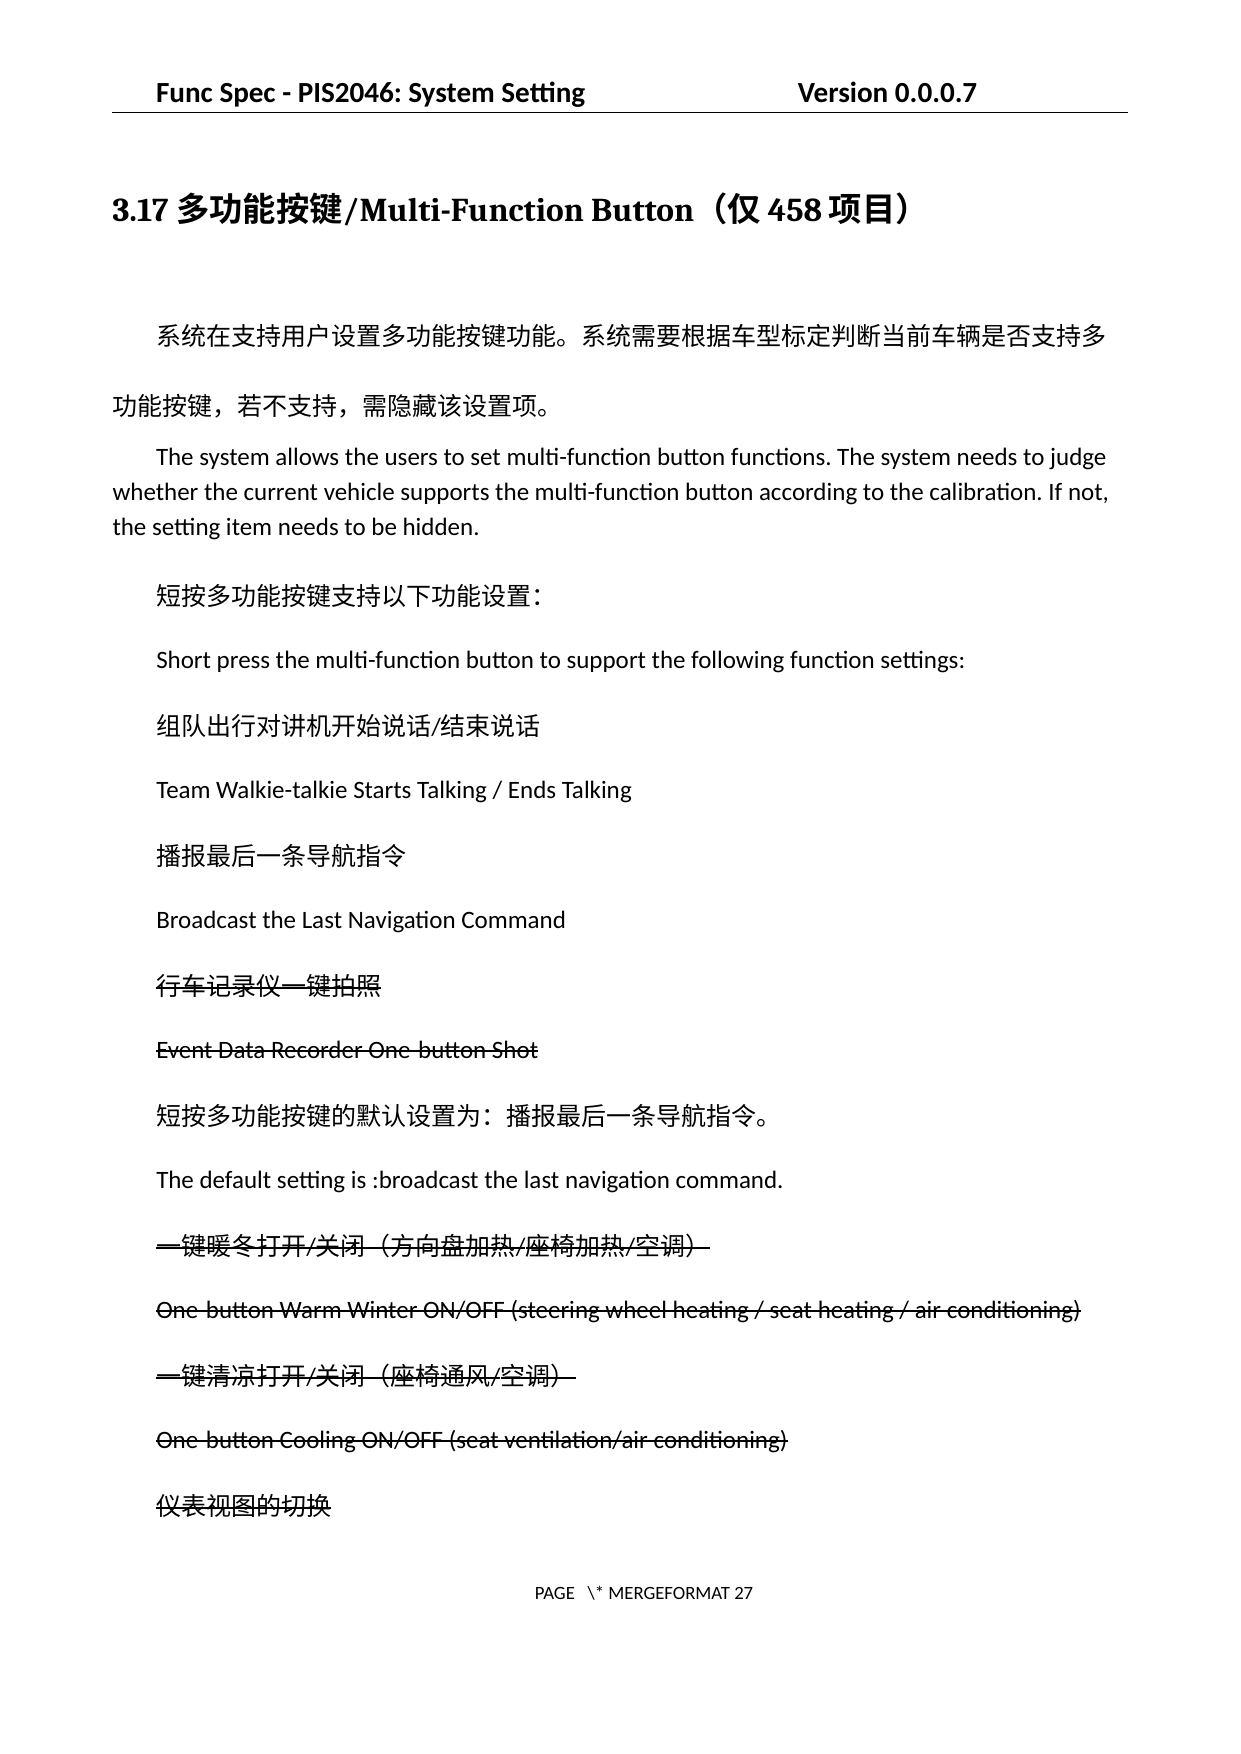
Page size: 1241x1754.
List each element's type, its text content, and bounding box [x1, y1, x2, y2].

text 一键暖冬打开/关闭（方向盘加热/座椅加热/空调） [112, 1212, 1128, 1277]
text Short press the multi-function button to support the following function settings: [112, 643, 1128, 675]
text 行车记录仪一键拍照 [112, 952, 1128, 1017]
text 仪表视图的切换 [112, 1472, 1128, 1537]
subtitle 多功能按键/Multi-Function Button（仅458项目） [112, 175, 1128, 240]
text Event Data Recorder One-button Shot [112, 1033, 1128, 1065]
text 系统在支持用户设置多功能按键功能。系统需要根据车型标定判断当前车辆是否支持多功能按键，若不支持，需隐藏该设置项。 [112, 302, 1128, 437]
text 组队出行对讲机开始说话/结束说话 [112, 692, 1128, 757]
text 短按多功能按键的默认设置为：播报最后一条导航指令。 [112, 1082, 1128, 1147]
text 播报最后一条导航指令 [112, 822, 1128, 887]
text 短按多功能按键支持以下功能设置： [112, 562, 1128, 627]
text The system allows the users to set multi-function button functions. The system needs to judge whether the current vehicle supports the multi-function button according to the calibration. If not, the setting item needs to be hidden. [112, 440, 1128, 542]
text One-button Warm Winter ON/OFF (steering wheel heating / seat heating / air conditioning) [112, 1293, 1128, 1325]
text 一键清凉打开/关闭（座椅通风/空调） [112, 1342, 1128, 1407]
text The default setting is :broadcast the last navigation command. [112, 1163, 1128, 1195]
text One-button Cooling ON/OFF (seat ventilation/air conditioning) [112, 1423, 1128, 1455]
text Team Walkie-talkie Starts Talking / Ends Talking [112, 773, 1128, 805]
text Broadcast the Last Navigation Command [112, 903, 1128, 935]
